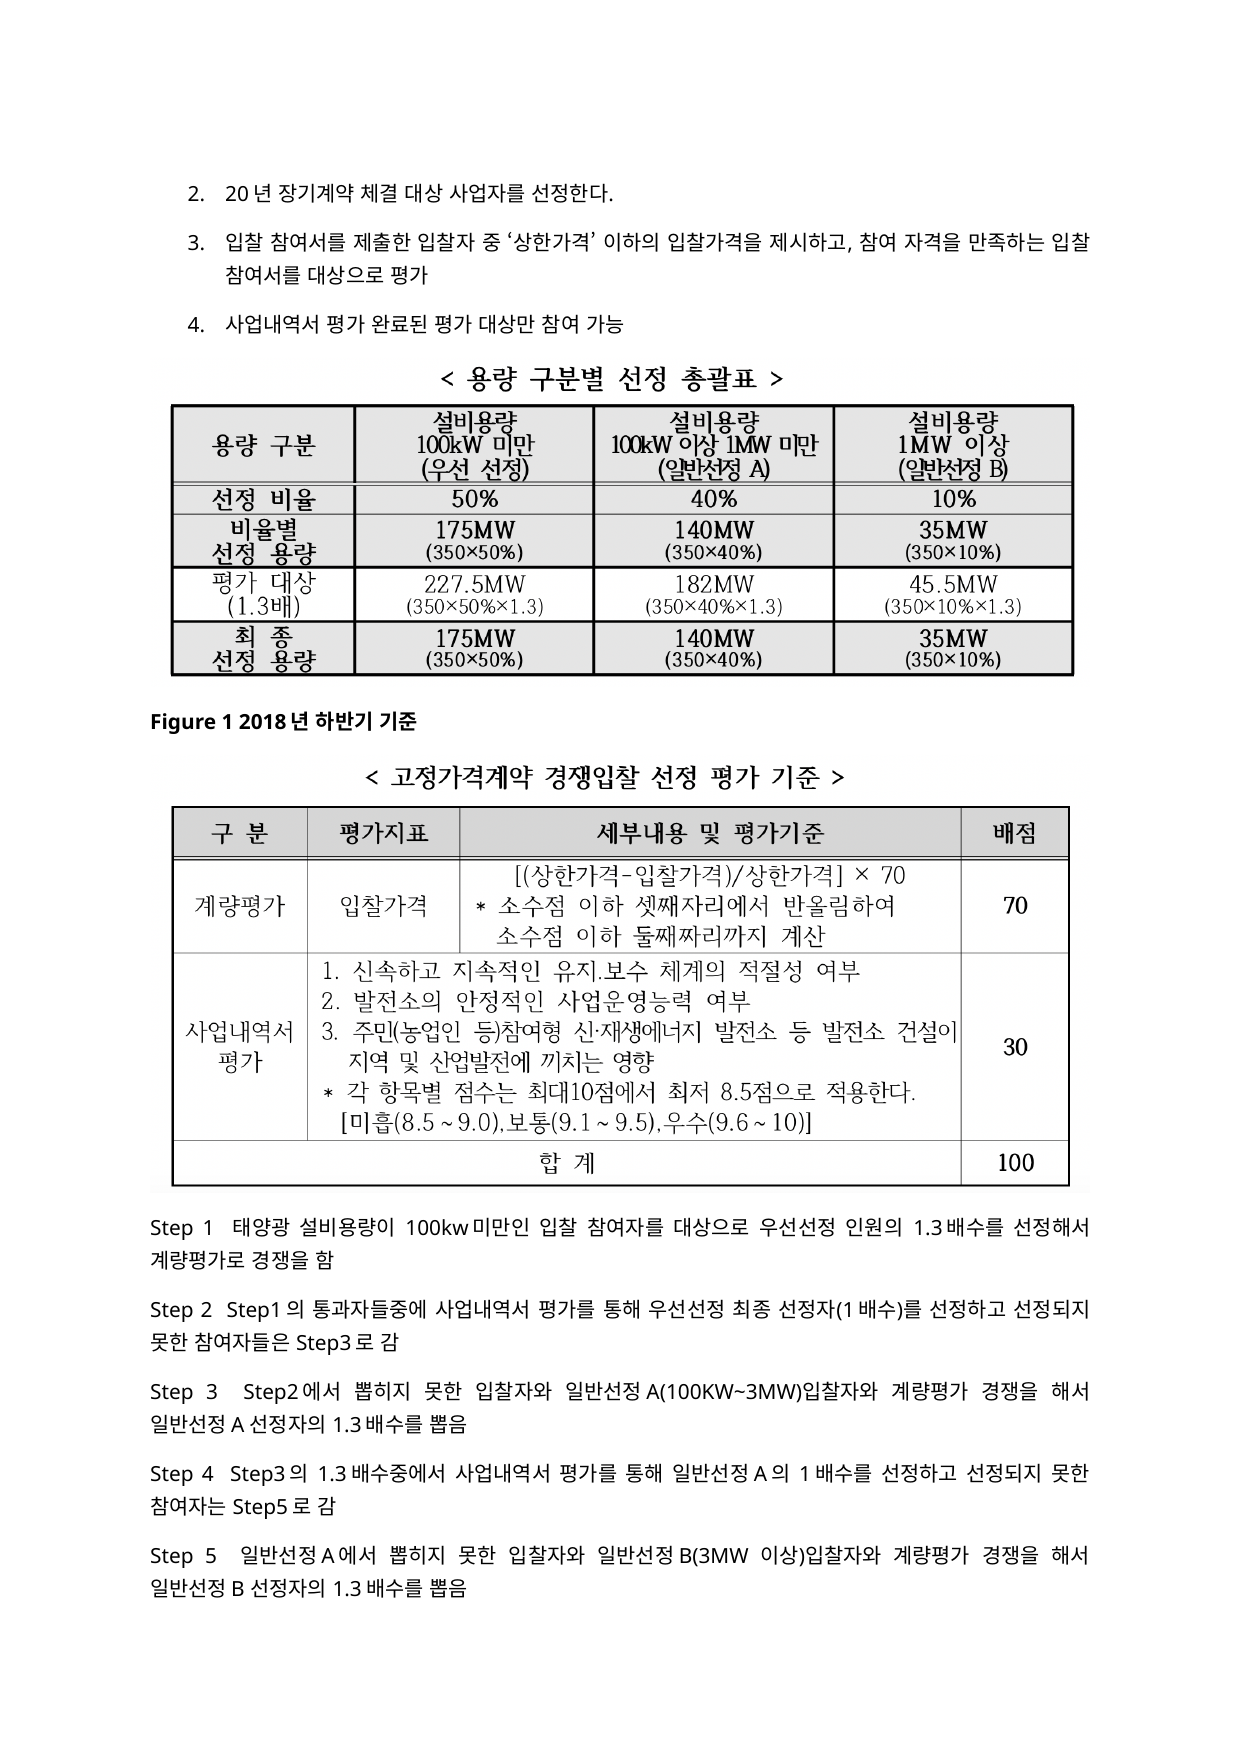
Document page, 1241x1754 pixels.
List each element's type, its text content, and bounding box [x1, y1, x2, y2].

list 사업내역서 평가 완료된 평가 대상만 참여 가능 [187, 308, 1090, 339]
text Step 2 Step1의 통과자들중에 사업내역서 평가를 통해 우선선정 최종 선정자(1배수)를 선정하고 선정되지 못한 참여자들은 Step3로 감 [150, 1293, 1090, 1356]
list 입찰 참여서를 제출한 입찰자 중 ‘상한가격’ 이하의 입찰가격을 제시하고, 참여 자격을 만족하는 입찰 참여서를 대상으로 평가 [187, 227, 1090, 289]
list 20년 장기계약 체결 대상 사업자를 선정한다. [187, 177, 1090, 207]
text Step 3 Step2에서 뽑히지 못한 입찰자와 일반선정A(100KW~3MW)입찰자와 계량평가 경쟁을 해서 일반선정A 선정자의 1.3배수를 뽑음 [150, 1376, 1090, 1438]
picture [150, 754, 1091, 1193]
text Step 5 일반선정A에서 뽑히지 못한 입찰자와 일반선정B(3MW 이상)입찰자와 계량평가 경쟁을 해서 일반선정B 선정자의 1.3배수를 뽑음 [150, 1540, 1090, 1603]
picture [150, 357, 1091, 687]
text Step 4 Step3의 1.3배수중에서 사업내역서 평가를 통해 일반선정A의 1배수를 선정하고 선정되지 못한 참여자는 Step5로 감 [150, 1458, 1090, 1521]
text Step 1 태양광 설비용량이 100kw미만인 입찰 참여자를 대상으로 우선선정 인원의 1.3배수를 선정해서 계량평가로 경쟁을 함 [150, 1211, 1090, 1274]
